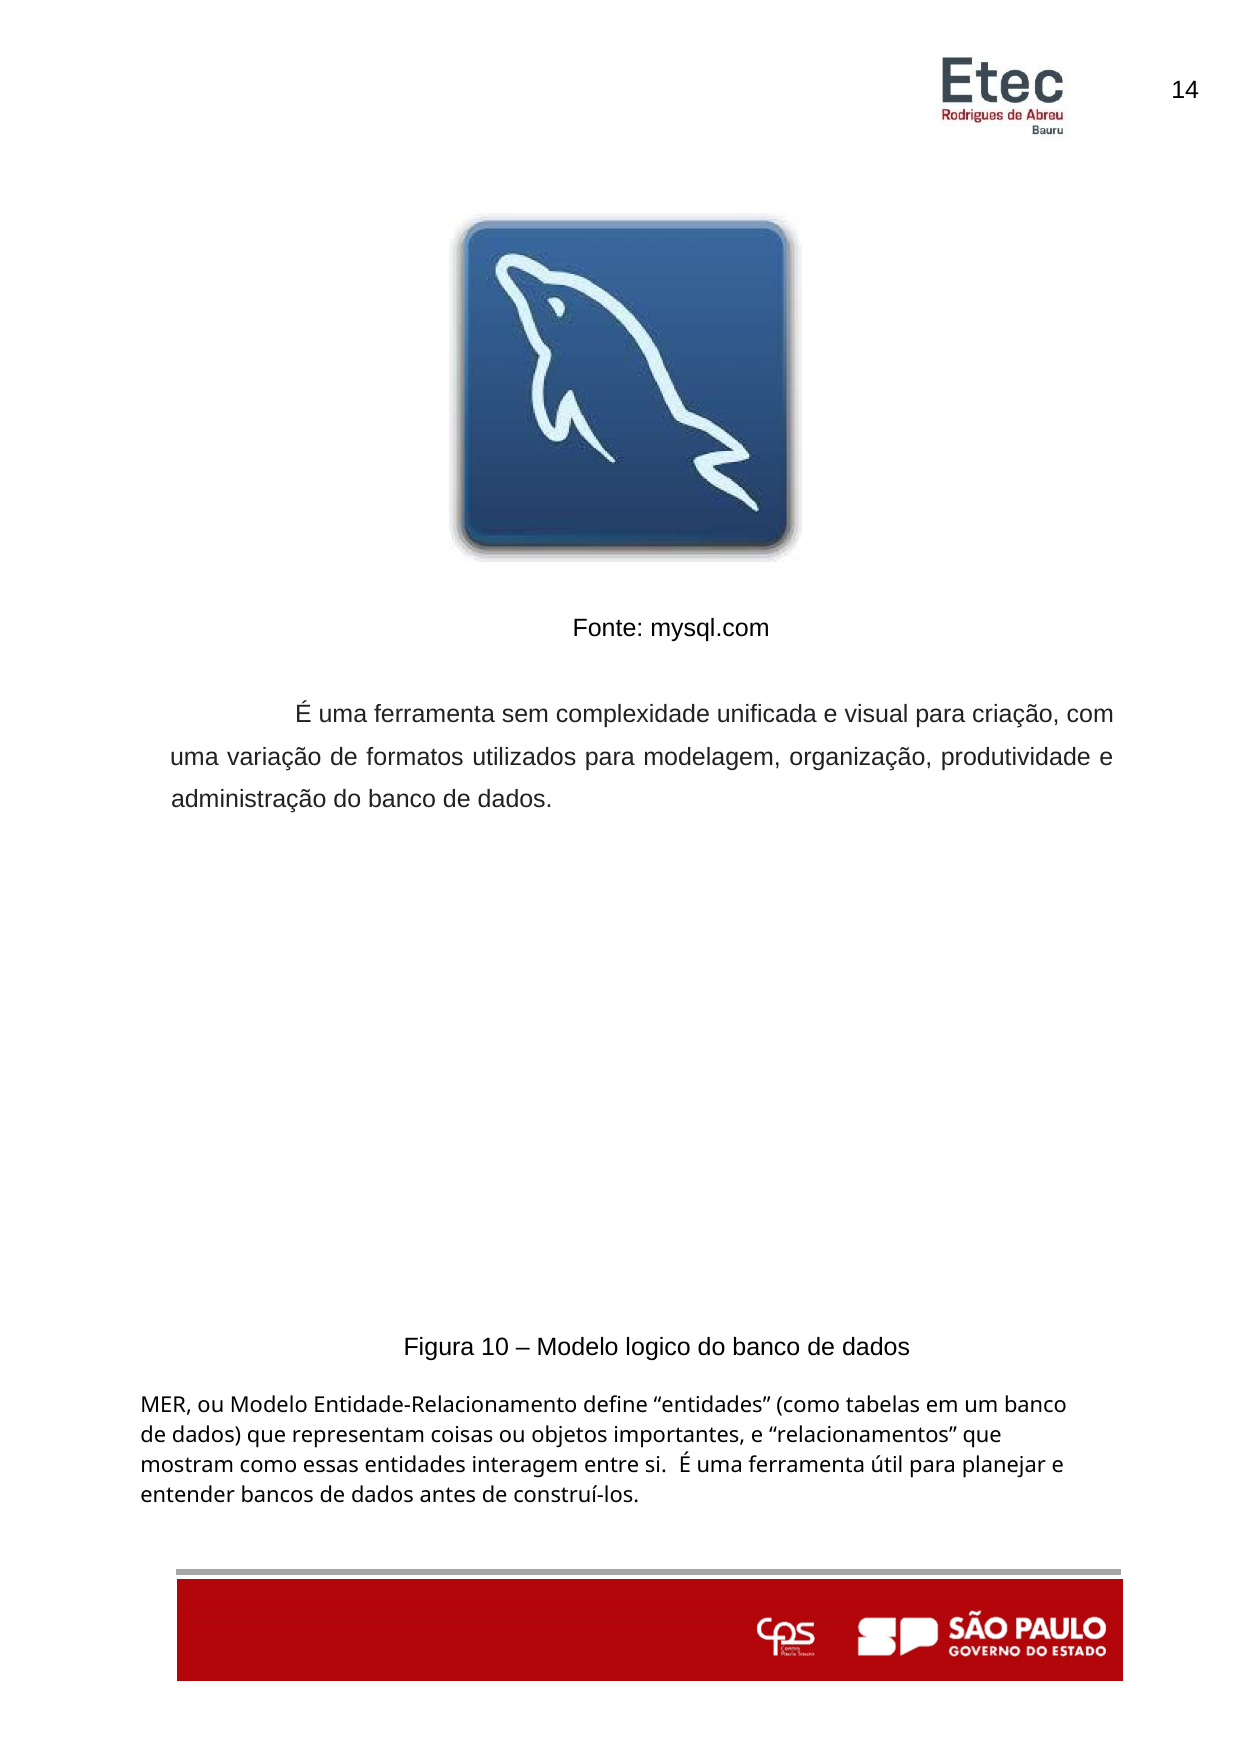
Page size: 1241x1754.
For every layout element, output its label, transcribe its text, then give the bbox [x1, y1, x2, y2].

picture [448, 212, 802, 562]
picture [177, 1579, 1123, 1681]
text É uma ferramenta sem complexidade unificada e visual para criação, com [170, 699, 1115, 728]
text uma variação de formatos utilizados para modelagem, organização, produtividade e administração do banco de dados. [170, 742, 1115, 812]
text Fonte: mysql.com [52, 613, 1200, 641]
picture [922, 42, 1084, 150]
text Figura 10 – Modelo logico do banco de dados [52, 1331, 911, 1360]
text MER, ou Modelo Entidade-Relacionamento define “entidades” (como tabelas em um banco de dados) que representam coisas ou objetos importantes, e “relacionamentos” que mostram como essas entidades interagem entre si. É uma ferramenta útil para planejar e entender bancos de dados antes de construí-los. [140, 1389, 1081, 1508]
